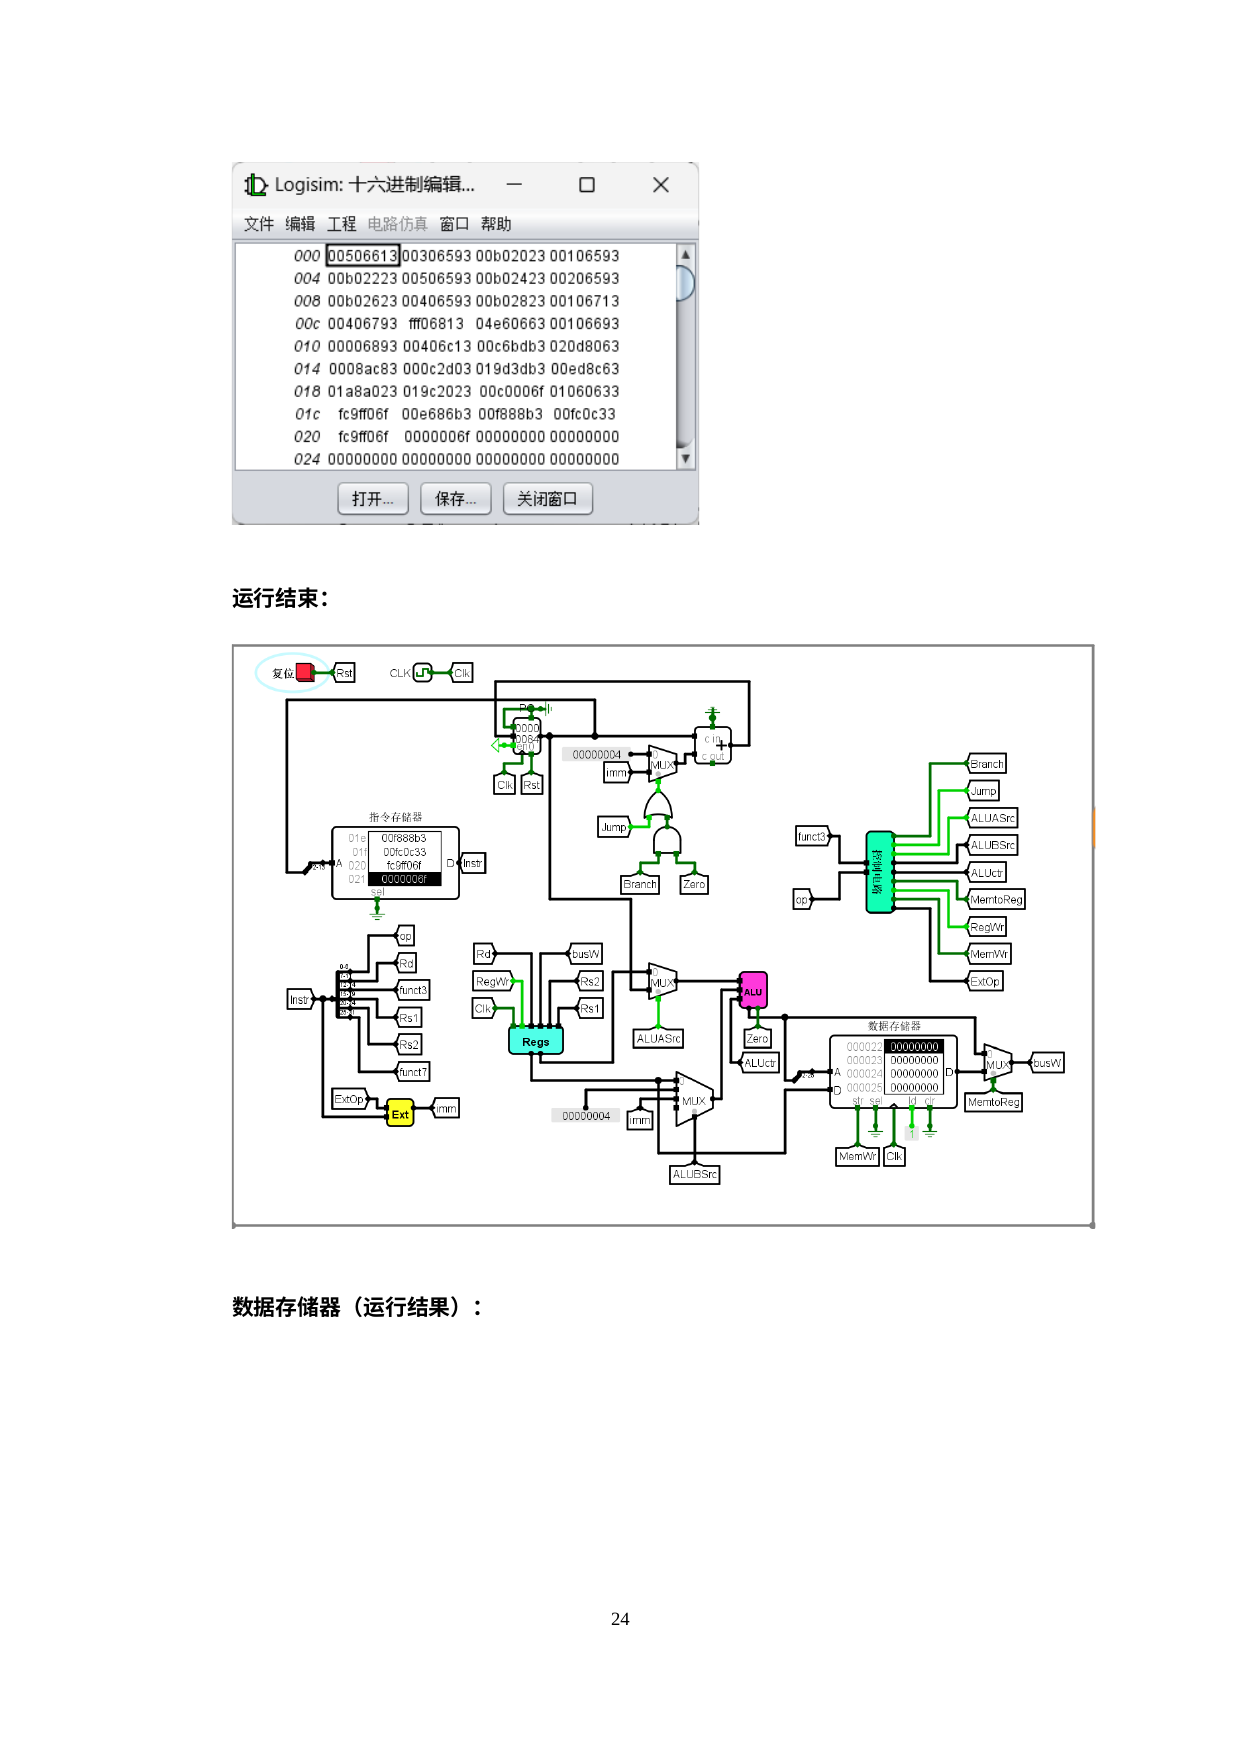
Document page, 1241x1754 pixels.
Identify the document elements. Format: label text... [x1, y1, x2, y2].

picture [231, 642, 1096, 1229]
list 运行结束： [232, 581, 1053, 613]
list 数据存储器（运行结果）： [232, 1289, 1053, 1322]
picture [231, 162, 700, 525]
